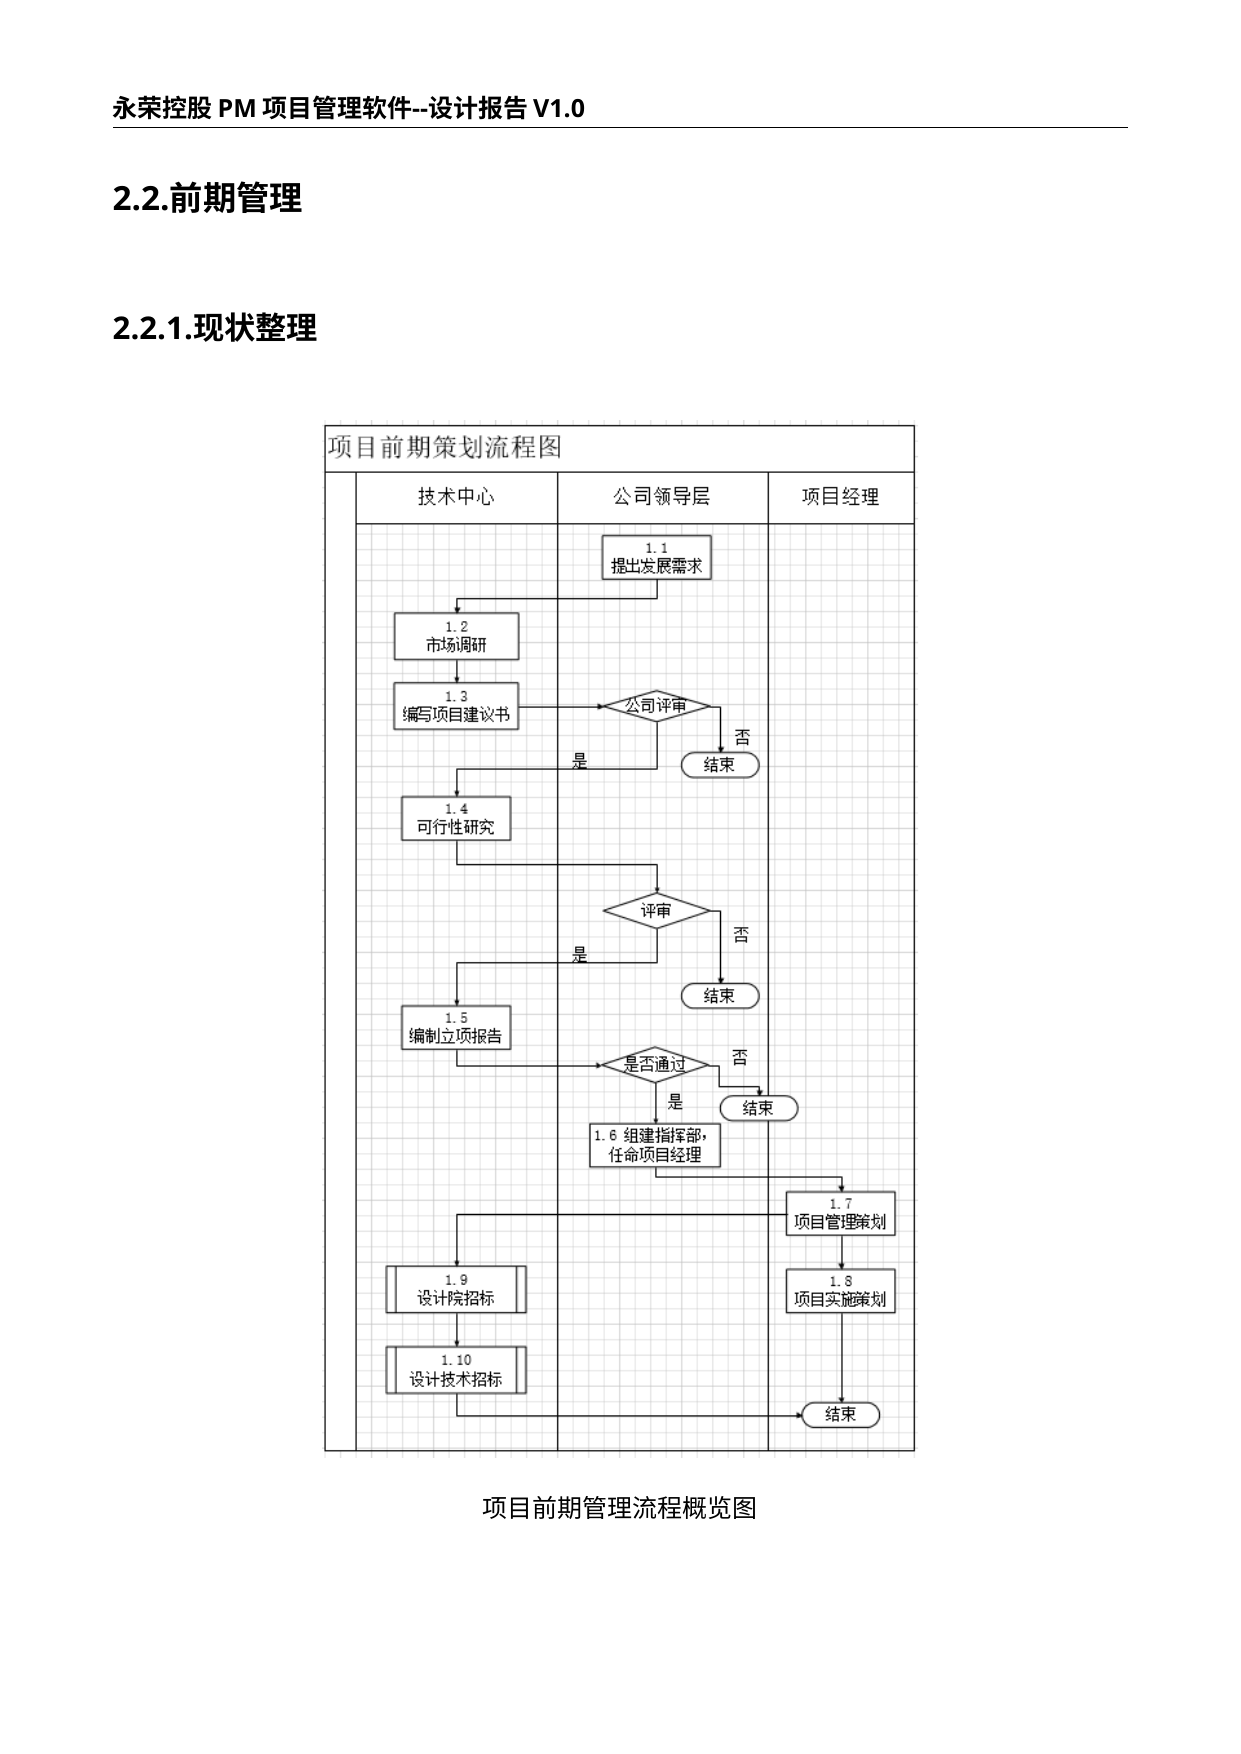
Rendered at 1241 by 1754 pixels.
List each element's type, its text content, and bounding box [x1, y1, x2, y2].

subtitle 2.2.1.现状整理 [112, 292, 1128, 360]
text 项目前期管理流程概览图 [112, 1473, 1128, 1541]
subtitle 2.2.前期管理 [112, 162, 1128, 229]
picture [322, 420, 919, 1458]
